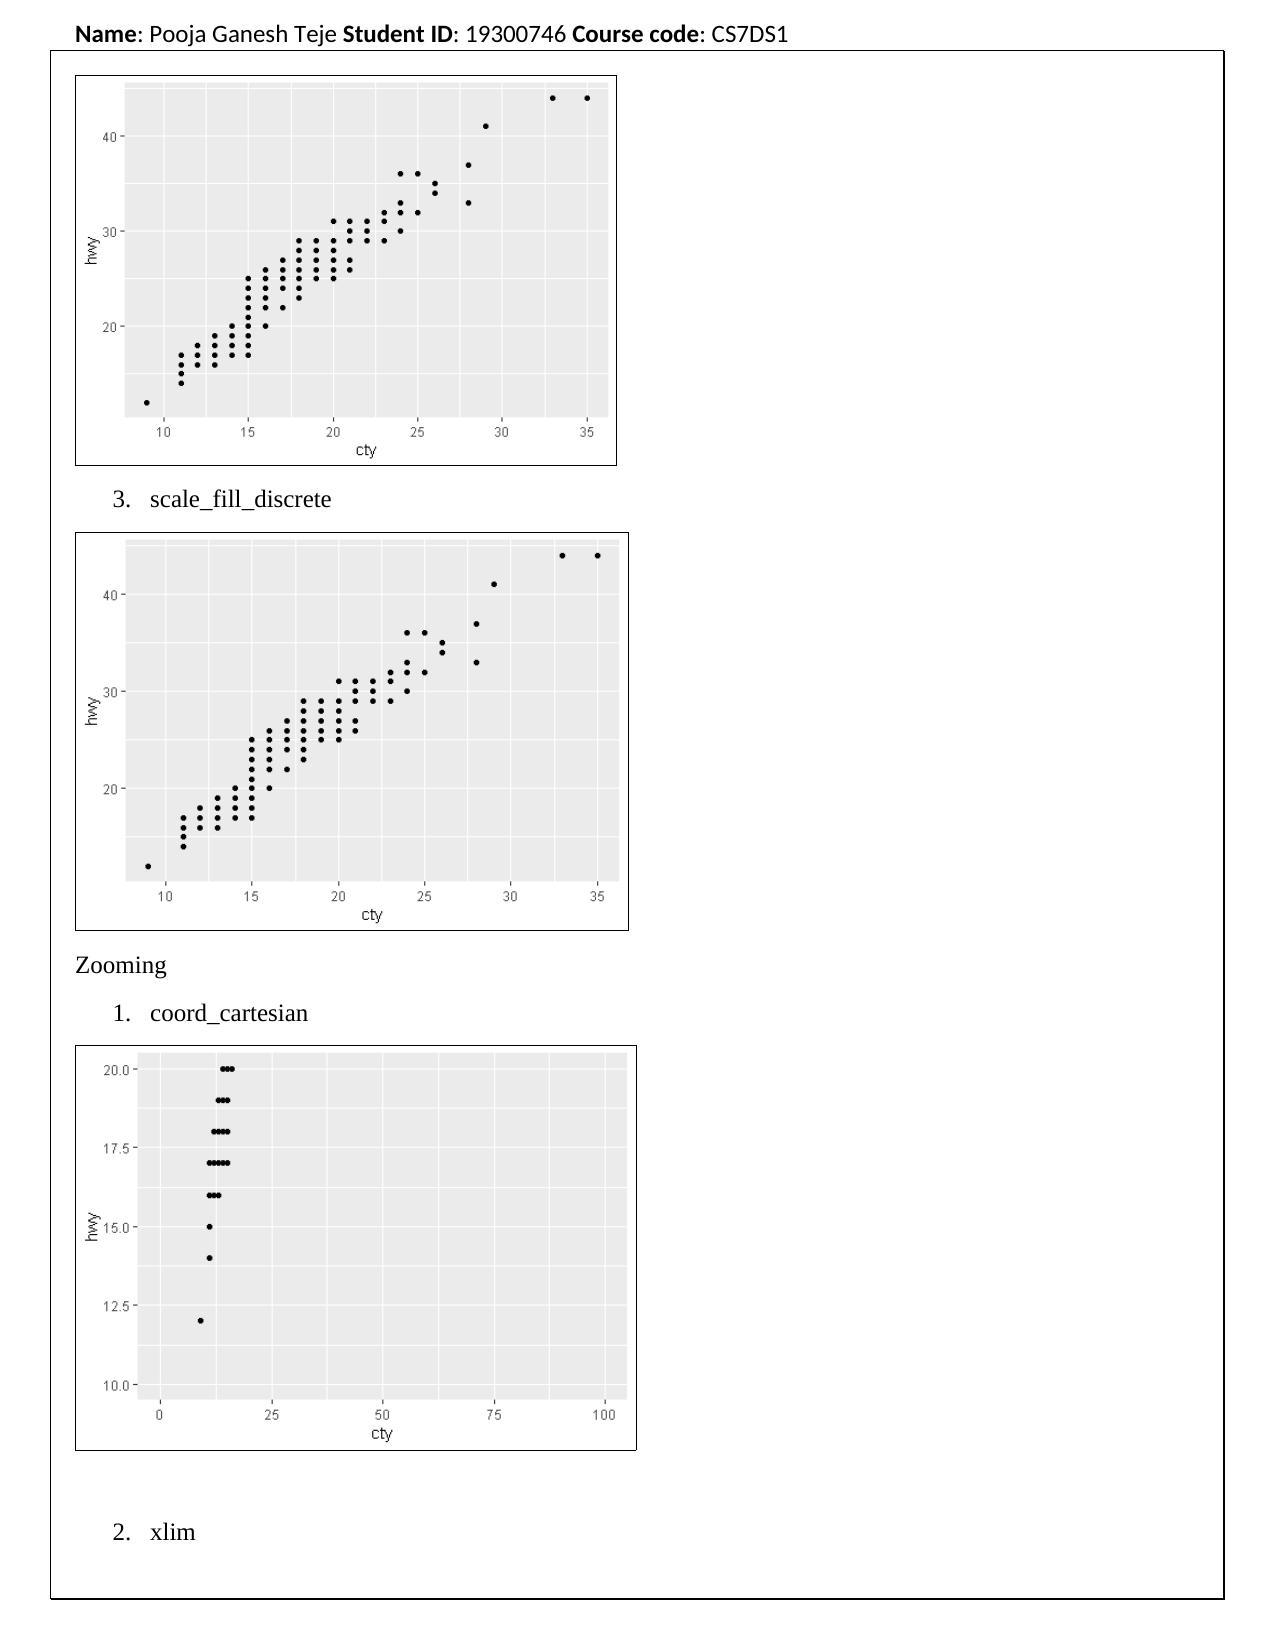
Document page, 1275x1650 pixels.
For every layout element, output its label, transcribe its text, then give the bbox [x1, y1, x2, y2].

list coord_cartesian [112, 998, 1199, 1026]
picture [76, 1046, 636, 1450]
list scale_fill_discrete [112, 484, 1199, 513]
picture [76, 76, 616, 465]
picture [76, 533, 628, 930]
list xlim [112, 1517, 1199, 1546]
text Zooming [75, 950, 1199, 979]
